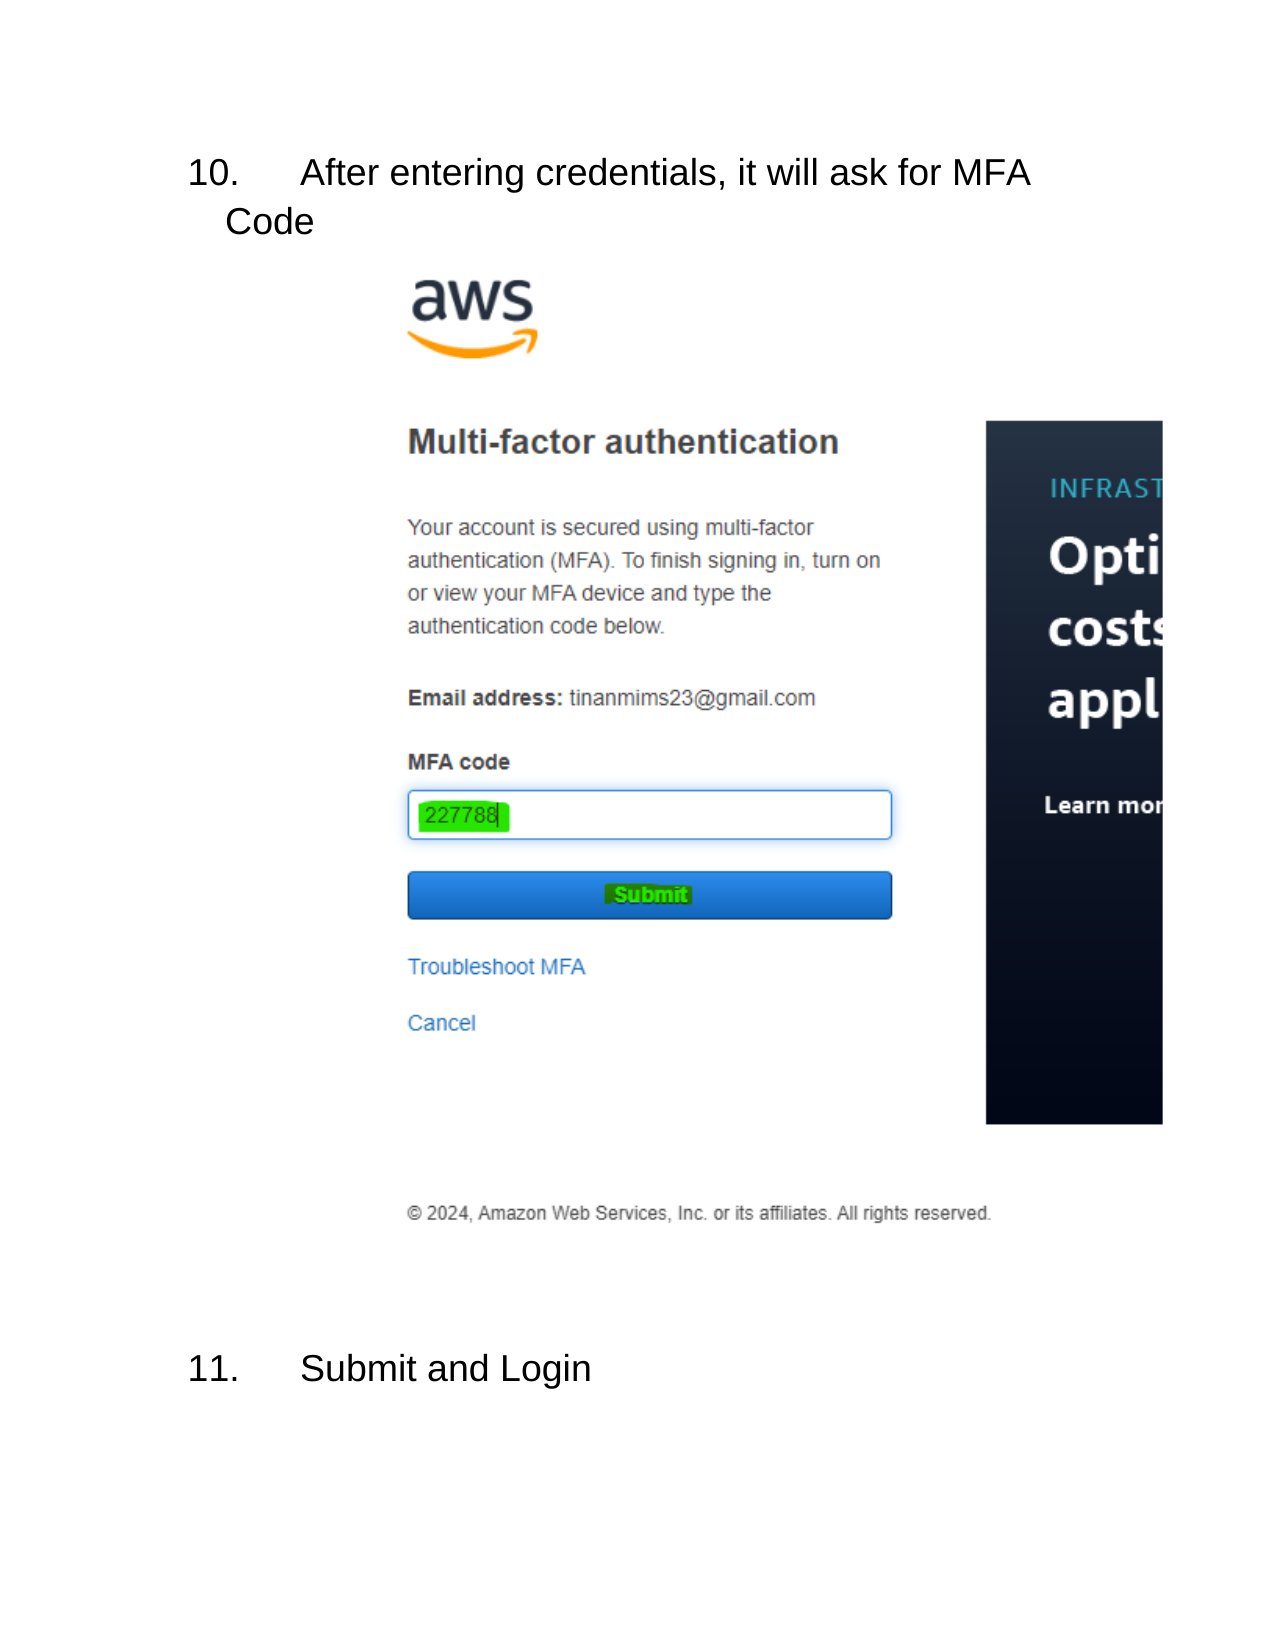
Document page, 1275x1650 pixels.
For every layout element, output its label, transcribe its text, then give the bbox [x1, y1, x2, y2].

list Submit and Login [187, 1346, 1125, 1419]
picture [225, 246, 1163, 1342]
